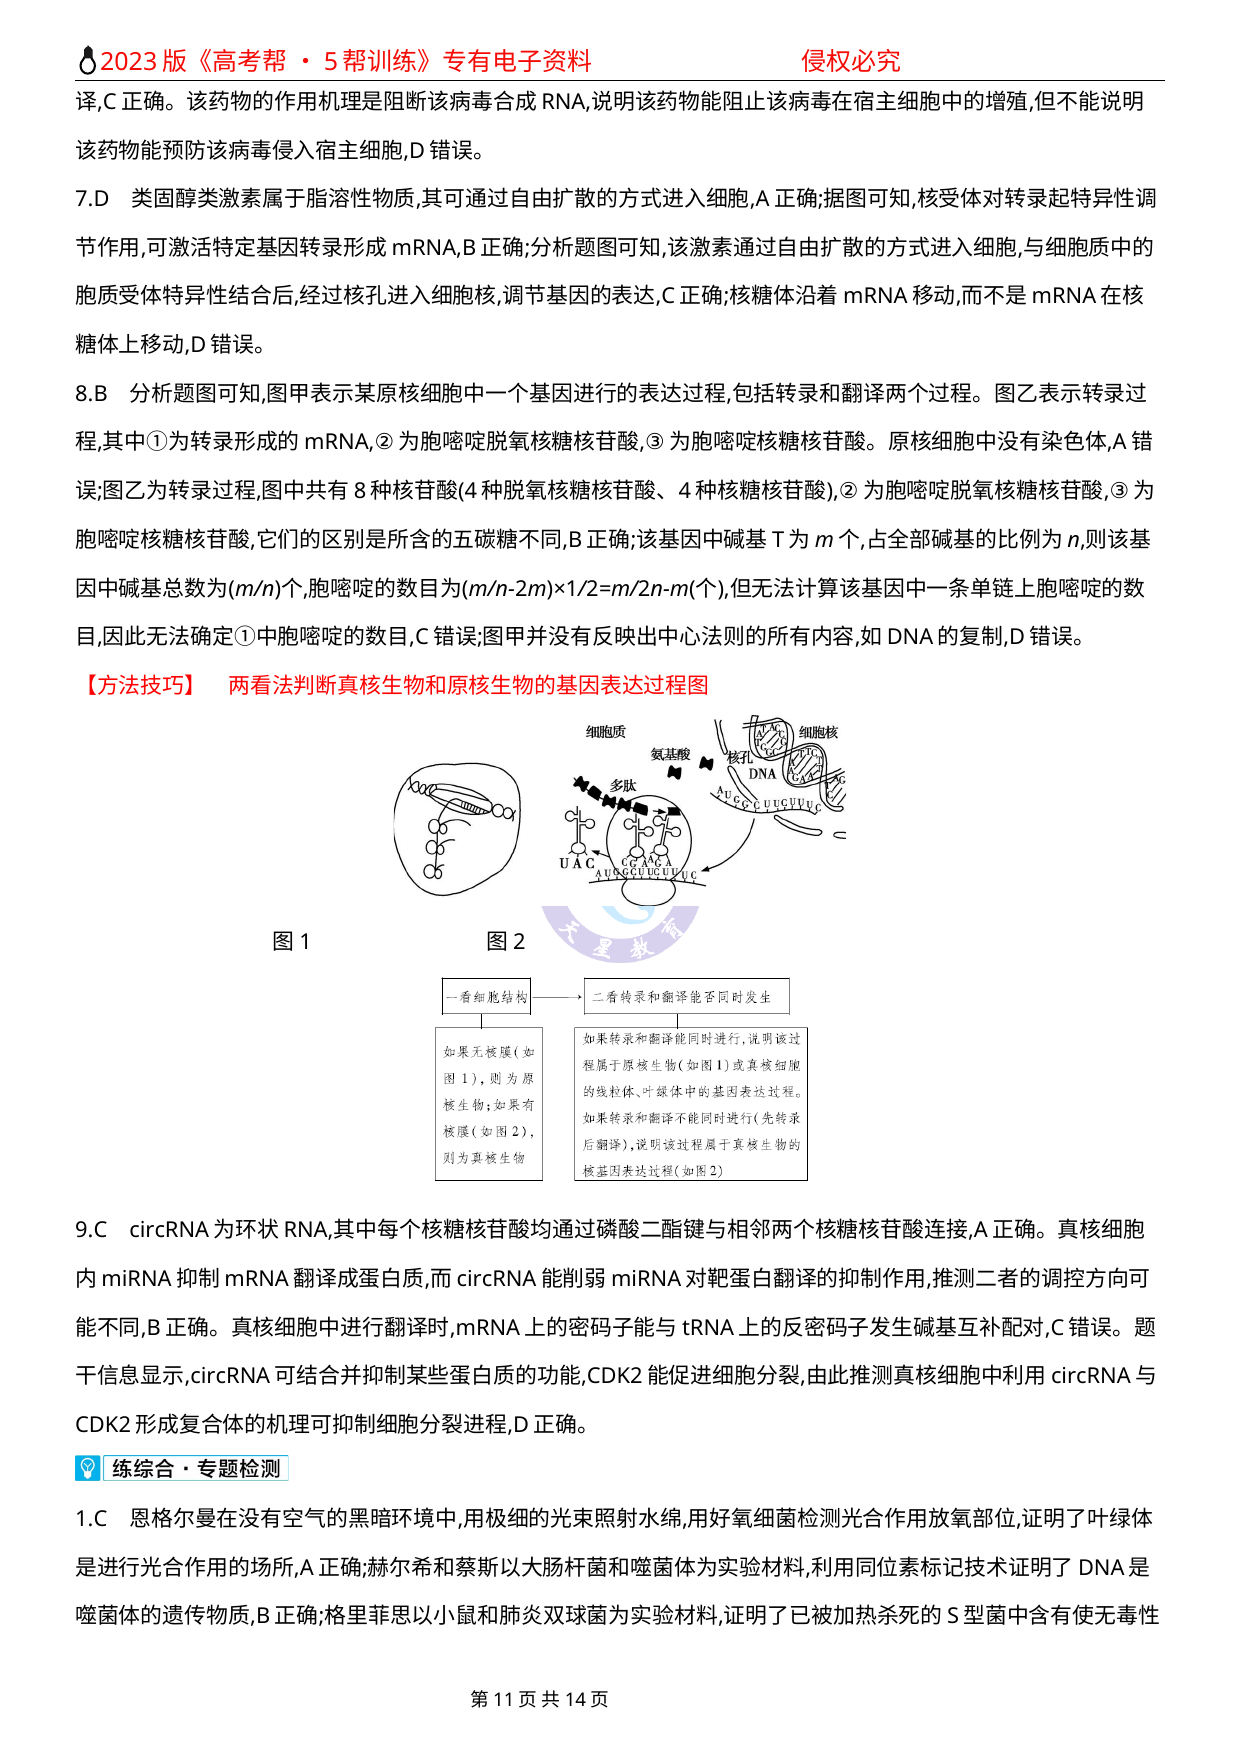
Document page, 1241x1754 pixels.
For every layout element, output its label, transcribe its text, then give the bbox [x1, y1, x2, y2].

text 9.C circRNA为环状RNA,其中每个核糖核苷酸均通过磷酸二酯键与相邻两个核糖核苷酸连接,A正确。真核细胞内miRNA抑制mRNA翻译成蛋白质,而circRNA能削弱miRNA对靶蛋白翻译的抑制作用,推测二者的调控方向可能不同,B正确。真核细胞中进行翻译时,mRNA上的密码子能与tRNA上的反密码子发生碱基互补配对,C错误。题干信息显示,circRNA可结合并抑制某些蛋白质的功能,CDK2能促进细胞分裂,由此推测真核细胞中利用circRNA与CDK2形成复合体的机理可抑制细胞分裂进程,D正确。 [75, 1212, 1165, 1439]
text 图1 图2 [75, 923, 1165, 956]
picture [84, 1465, 91, 1478]
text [75, 83, 1165, 165]
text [75, 1500, 1165, 1630]
picture [393, 715, 847, 906]
text 【方法技巧】 两看法判断真核生物和原核生物的基因表达过程图 [75, 667, 1165, 700]
text 8.B 分析题图可知,图甲表示某原核细胞中一个基因进行的表达过程,包括转录和翻译两个过程。图乙表示转录过程,其中①为转录形成的mRNA,②为胞嘧啶脱氧核糖核苷酸,③为胞嘧啶核糖核苷酸。原核细胞中没有染色体,A错误;图乙为转录过程,图中共有8种核苷酸(4种脱氧核糖核苷酸、4种核糖核苷酸),②为胞嘧啶脱氧核糖核苷酸,③为胞嘧啶核糖核苷酸,它们的区别是所含的五碳糖不同,B正确;该基因中碱基T为m个,占全部碱基的比例为n,则该基因中碱基总数为(m/n)个,胞嘧啶的数目为(m/n-2m)×1/2=m/2n-m(个),但无法计算该基因中一条单链上胞嘧啶的数目,因此无法确定①中胞嘧啶的数目,C错误;图甲并没有反映出中心法则的所有内容,如DNA的复制,D错误。 [75, 375, 1165, 651]
picture [99, 1455, 289, 1481]
text 7.D 类固醇类激素属于脂溶性物质,其可通过自由扩散的方式进入细胞,A正确;据图可知,核受体对转录起特异性调节作用,可激活特定基因转录形成mRNA,B正确;分析题图可知,该激素通过自由扩散的方式进入细胞,与细胞质中的胞质受体特异性结合后,经过核孔进入细胞核,调节基因的表达,C正确;核糖体沿着mRNA移动,而不是mRNA在核糖体上移动,D错误。 [75, 181, 1165, 359]
